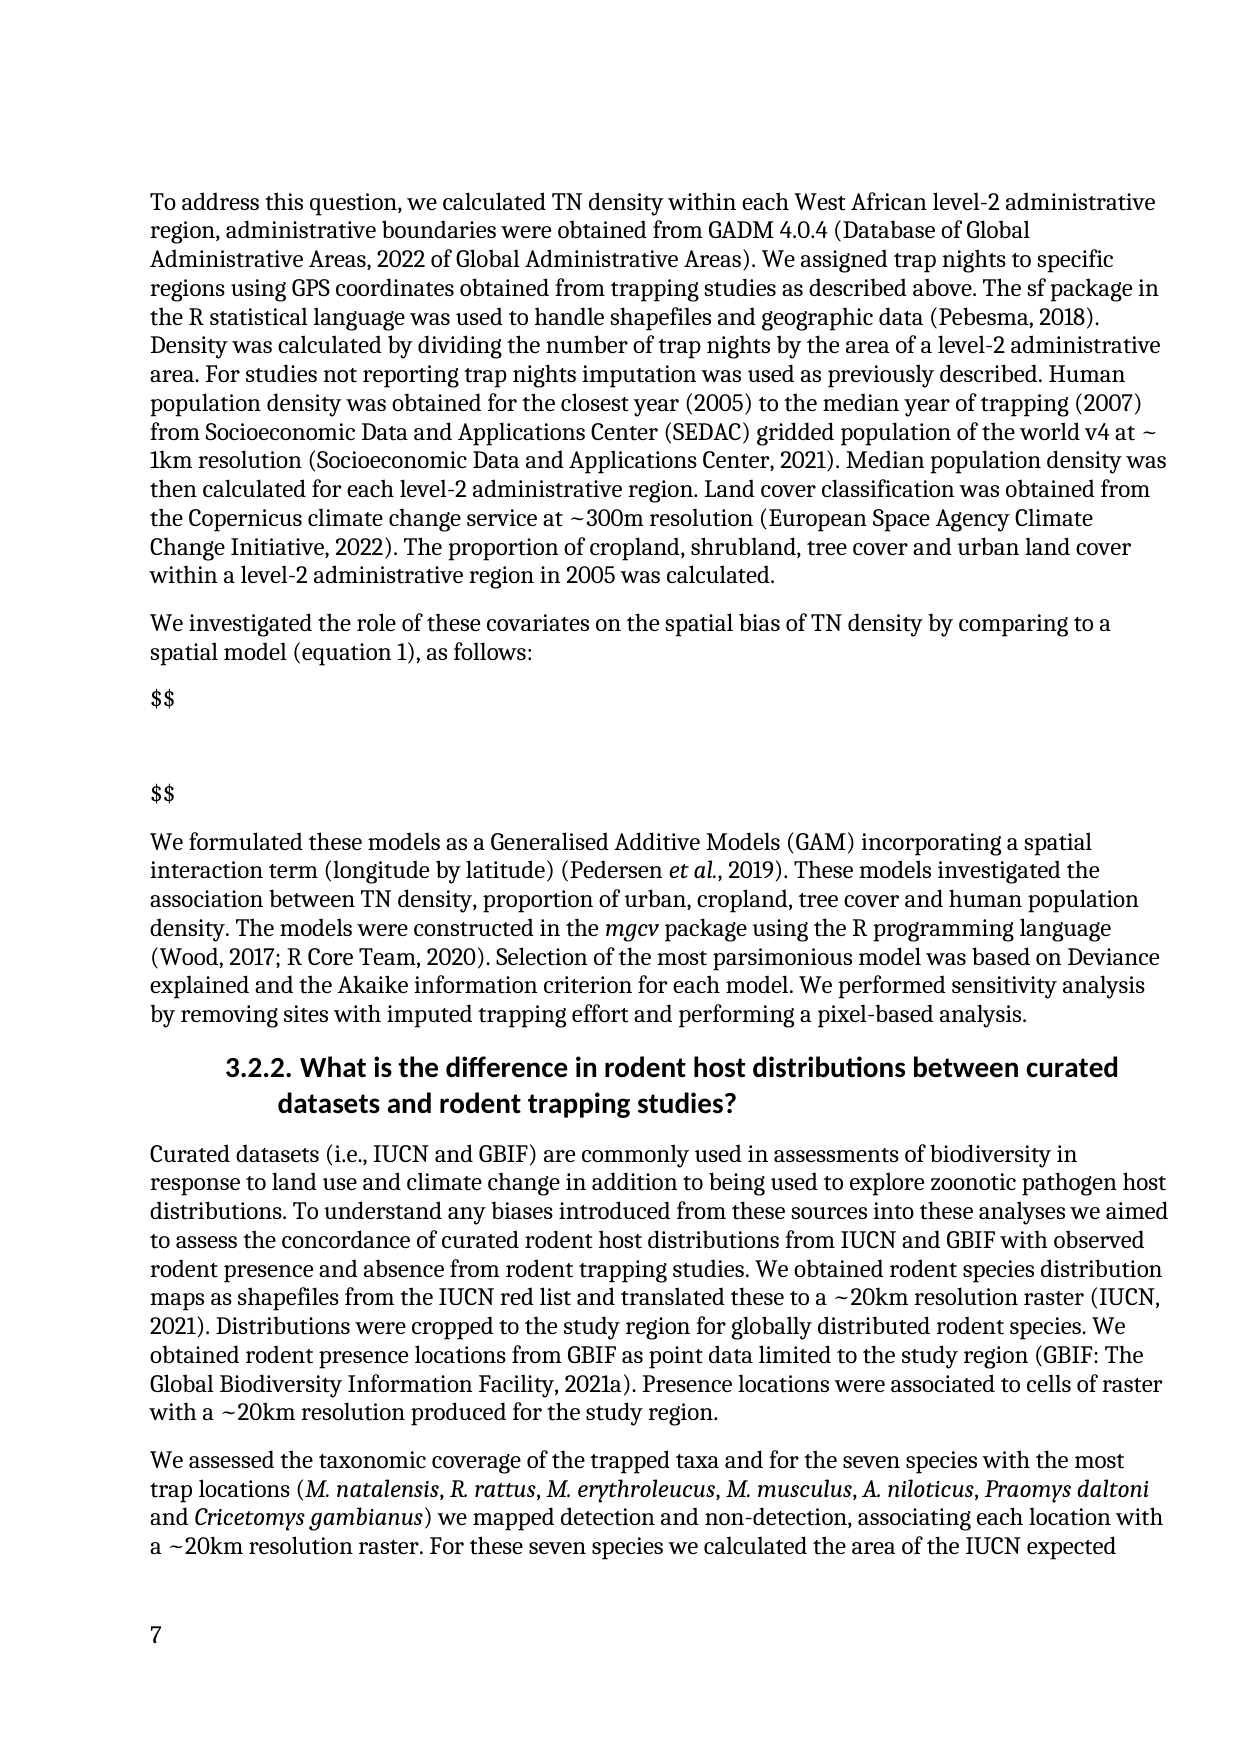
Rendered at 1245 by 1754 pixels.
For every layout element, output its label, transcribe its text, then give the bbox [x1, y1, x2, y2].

text Curated datasets (i.e., IUCN and GBIF) are commonly used in assessments of biodiversity in response to land use and climate change in addition to being used to explore zoonotic pathogen host distributions. To understand any biases introduced from these sources into these analyses we aimed to assess the concordance of curated rodent host distributions from IUCN and GBIF with observed rodent presence and absence from rodent trapping studies. We obtained rodent species distribution maps as shapefiles from the IUCN red list and translated these to a ~20km resolution raster (IUCN, 2021). Distributions were cropped to the study region for globally distributed rodent species. We obtained rodent presence locations from GBIF as point data limited to the study region (GBIF: The Global Biodiversity Information Facility, 2021a). Presence locations were associated to cells of raster with a ~20km resolution produced for the study region. [150, 1139, 1170, 1427]
text $$ [150, 780, 1170, 809]
text To address this question, we calculated TN density within each West African level-2 administrative region, administrative boundaries were obtained from GADM 4.0.4 (Database of Global Administrative Areas, 2022 of Global Administrative Areas). We assigned trap nights to specific regions using GPS coordinates obtained from trapping studies as described above. The sf package in the R statistical language was used to handle shapefiles and geographic data (Pebesma, 2018). Density was calculated by dividing the number of trap nights by the area of a level-2 administrative area. For studies not reporting trap nights imputation was used as previously described. Human population density was obtained for the closest year (2005) to the median year of trapping (2007) from Socioeconomic Data and Applications Center (SEDAC) gridded population of the world v4 at ~ 1km resolution (Socioeconomic Data and Applications Center, 2021). Median population density was then calculated for each level-2 administrative region. Land cover classification was obtained from the Copernicus climate change service at ~300m resolution (European Space Agency Climate Change Initiative, 2022). The proportion of cropland, shrubland, tree cover and urban land cover within a level-2 administrative region in 2005 was calculated. [150, 187, 1170, 590]
text We investigated the role of these covariates on the spatial bias of TN density by comparing to a spatial model (equation 1), as follows: [150, 609, 1170, 666]
subtitle What is the difference in rodent host distributions between curated datasets and rodent trapping studies? [225, 1049, 1170, 1121]
text We formulated these models as a Generalised Additive Models (GAM) incorporating a spatial interaction term (longitude by latitude) (Pedersen et al., 2019). These models investigated the association between TN density, proportion of urban, cropland, tree cover and human population density. The models were constructed in the mgcv package using the R programming language (Wood, 2017; R Core Team, 2020). Selection of the most parsimonious model was based on Deviance explained and the Akaike information criterion for each model. We performed sensitivity analysis by removing sites with imputed trapping effort and performing a pixel-based analysis. [150, 827, 1170, 1029]
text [150, 1446, 1170, 1561]
text $$ [150, 685, 1170, 714]
